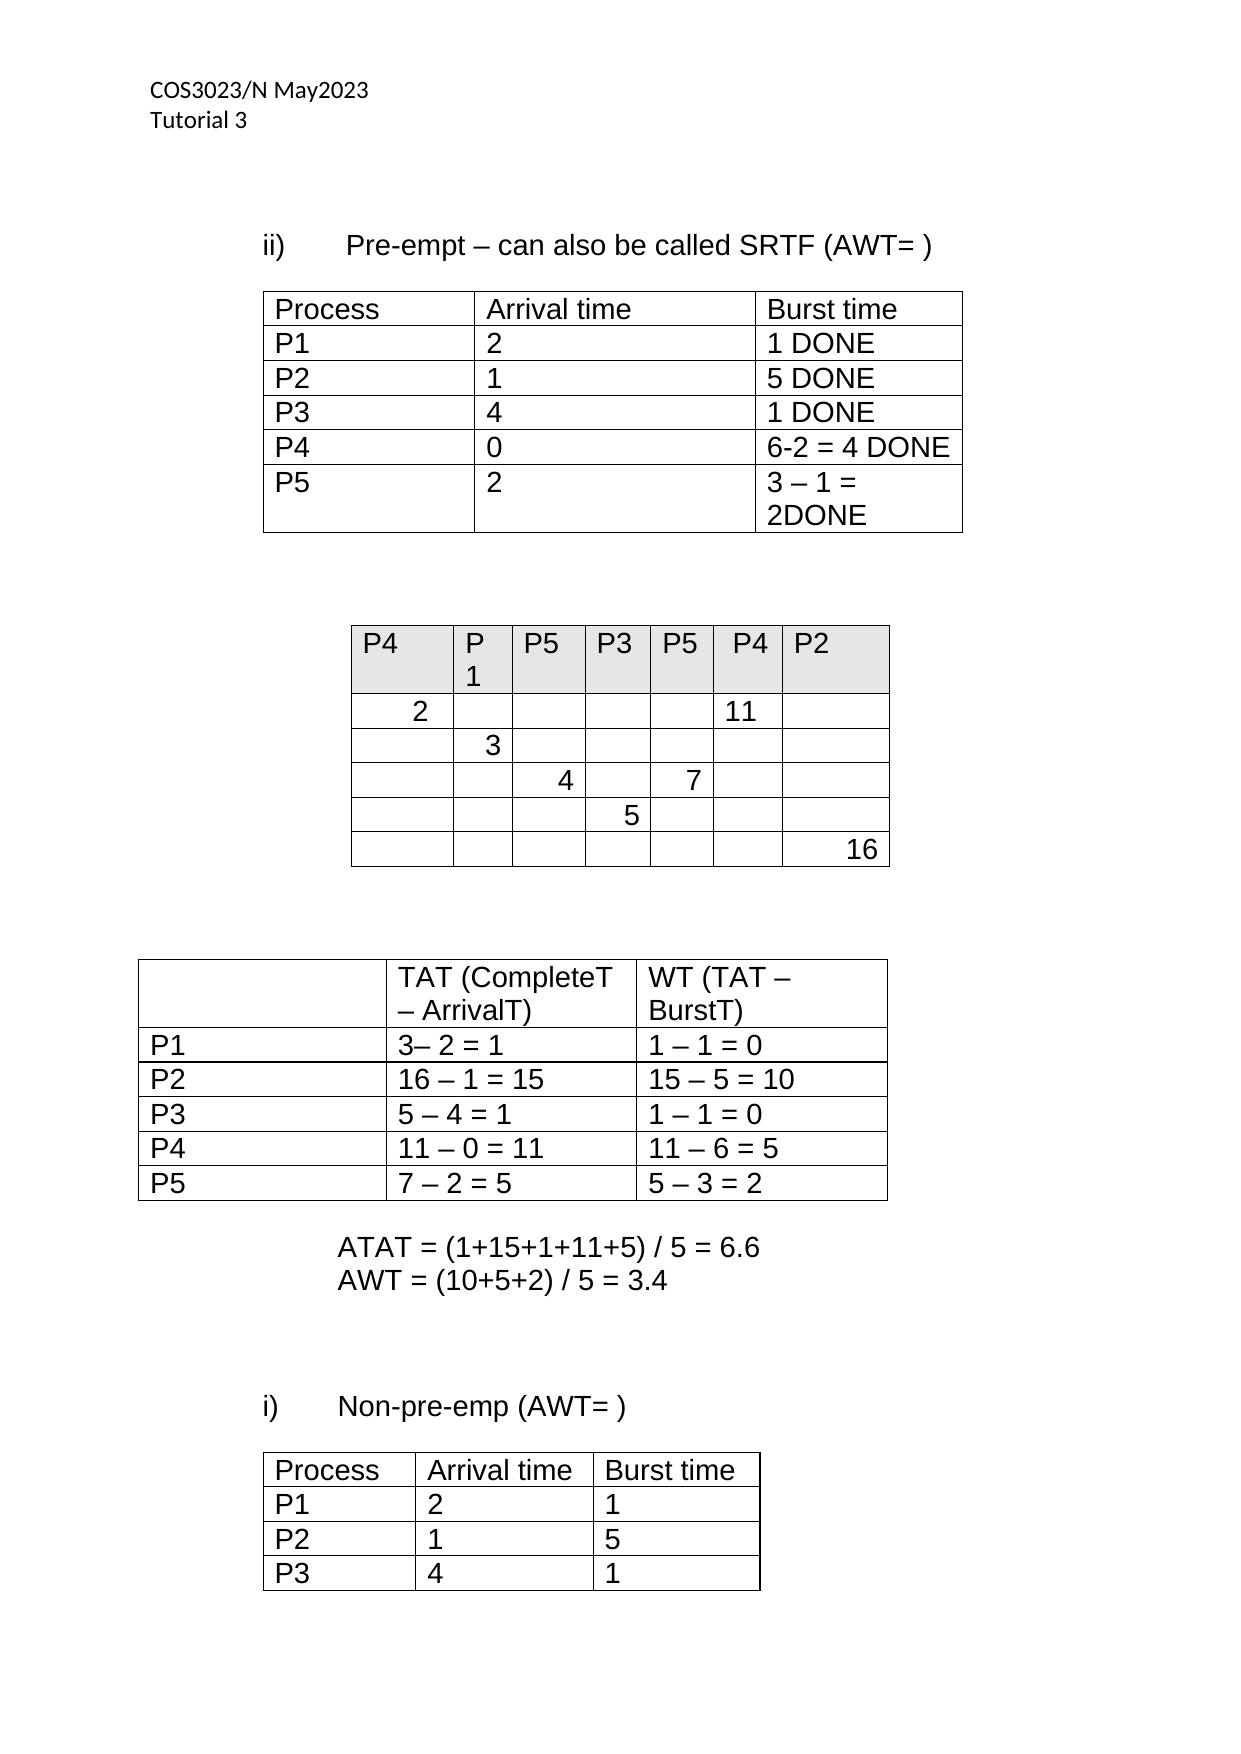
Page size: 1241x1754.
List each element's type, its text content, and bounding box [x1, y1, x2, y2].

table_cell [352, 729, 453, 762]
table_header P3 [586, 626, 650, 693]
table_cell 5 – 4 = 1 [387, 1097, 636, 1131]
table_cell 2 [352, 694, 453, 727]
table_cell [454, 694, 512, 727]
table_header P2 [783, 626, 889, 693]
table_cell P3 [264, 396, 474, 429]
table_cell [586, 832, 650, 866]
table_header WT (TAT – BurstT) [637, 960, 887, 1027]
table_cell 1 [475, 361, 755, 394]
table_cell 11 – 0 = 11 [387, 1132, 636, 1165]
table_cell 3 [454, 729, 512, 762]
table_cell 3– 2 = 1 [387, 1028, 636, 1061]
table_cell P1 [264, 1487, 415, 1521]
table_cell P1 [139, 1028, 386, 1061]
table_cell 11 – 6 = 5 [637, 1132, 887, 1165]
table_cell [352, 832, 453, 866]
table_cell 2 [475, 326, 755, 360]
table_cell P2 [264, 361, 474, 394]
list Non-pre-emp (AWT= ) [262, 1389, 1090, 1422]
table_cell 16 [783, 832, 889, 866]
table_cell [454, 798, 512, 831]
table_cell P2 [264, 1522, 415, 1555]
list Pre-empt – can also be called SRTF (AWT= ) [262, 228, 1090, 262]
table_cell [651, 729, 713, 762]
table_cell 5 [594, 1522, 759, 1555]
table_cell [783, 694, 889, 727]
table_cell 15 – 5 = 10 [637, 1063, 887, 1096]
table_cell P1 [264, 326, 474, 360]
table_cell 2 [475, 465, 755, 532]
table_cell 2 [416, 1487, 593, 1521]
table_header Arrival time [416, 1453, 593, 1486]
table_cell [651, 798, 713, 831]
table_cell [783, 798, 889, 831]
table_cell 4 [416, 1556, 593, 1590]
table_header P1 [454, 626, 512, 693]
table_cell [651, 694, 713, 727]
table_cell 1 DONE [756, 396, 962, 429]
table_cell 16 – 1 = 15 [387, 1063, 636, 1096]
table_header P4 [714, 626, 782, 693]
table_cell P4 [139, 1132, 386, 1165]
table_cell [783, 763, 889, 797]
table_cell [714, 729, 782, 762]
table_cell 3 – 1 = 2DONE [756, 465, 962, 532]
table_cell 7 – 2 = 5 [387, 1166, 636, 1200]
table_cell P2 [139, 1063, 386, 1096]
table_cell [513, 729, 585, 762]
table_header [139, 960, 386, 1027]
table_cell 0 [475, 430, 755, 464]
table_cell [586, 763, 650, 797]
table_header TAT (CompleteT – ArrivalT) [387, 960, 636, 1027]
list ATAT = (1+15+1+11+5) / 5 = 6.6 [337, 1230, 1090, 1263]
table_cell P5 [264, 465, 474, 532]
table_cell 1 [594, 1556, 759, 1590]
table_cell 5 – 3 = 2 [637, 1166, 887, 1200]
table_header Burst time [594, 1453, 759, 1486]
table_cell [352, 763, 453, 797]
table_cell P3 [264, 1556, 415, 1590]
list AWT = (10+5+2) / 5 = 3.4 [337, 1263, 1090, 1297]
table_cell [586, 694, 650, 727]
table_cell 1 – 1 = 0 [637, 1028, 887, 1061]
table_cell [586, 729, 650, 762]
table_cell [714, 798, 782, 831]
table_header Arrival time [475, 292, 755, 325]
table_header P5 [651, 626, 713, 693]
table_cell 1 DONE [756, 326, 962, 360]
table_cell 4 [513, 763, 585, 797]
table_cell 1 – 1 = 0 [637, 1097, 887, 1131]
table_cell [352, 798, 453, 831]
table_cell [513, 694, 585, 727]
table_cell [513, 832, 585, 866]
table_cell [454, 832, 512, 866]
table_cell [651, 832, 713, 866]
table_cell [714, 763, 782, 797]
table_cell [783, 729, 889, 762]
table_cell [513, 798, 585, 831]
table_header P4 [352, 626, 453, 693]
table_header P5 [513, 626, 585, 693]
table_cell 1 [416, 1522, 593, 1555]
table_header Burst time [756, 292, 962, 325]
table_cell P5 [139, 1166, 386, 1200]
table_cell 4 [475, 396, 755, 429]
table_cell [454, 763, 512, 797]
table_cell P3 [139, 1097, 386, 1131]
table_cell 11 [714, 694, 782, 727]
table_header Process [264, 292, 474, 325]
table_cell P4 [264, 430, 474, 464]
table_cell 6-2 = 4 DONE [756, 430, 962, 464]
table_cell 5 DONE [756, 361, 962, 394]
table_cell 7 [651, 763, 713, 797]
table_header Process [264, 1453, 415, 1486]
table_cell 1 [594, 1487, 759, 1521]
table_cell 5 [586, 798, 650, 831]
table_cell [714, 832, 782, 866]
